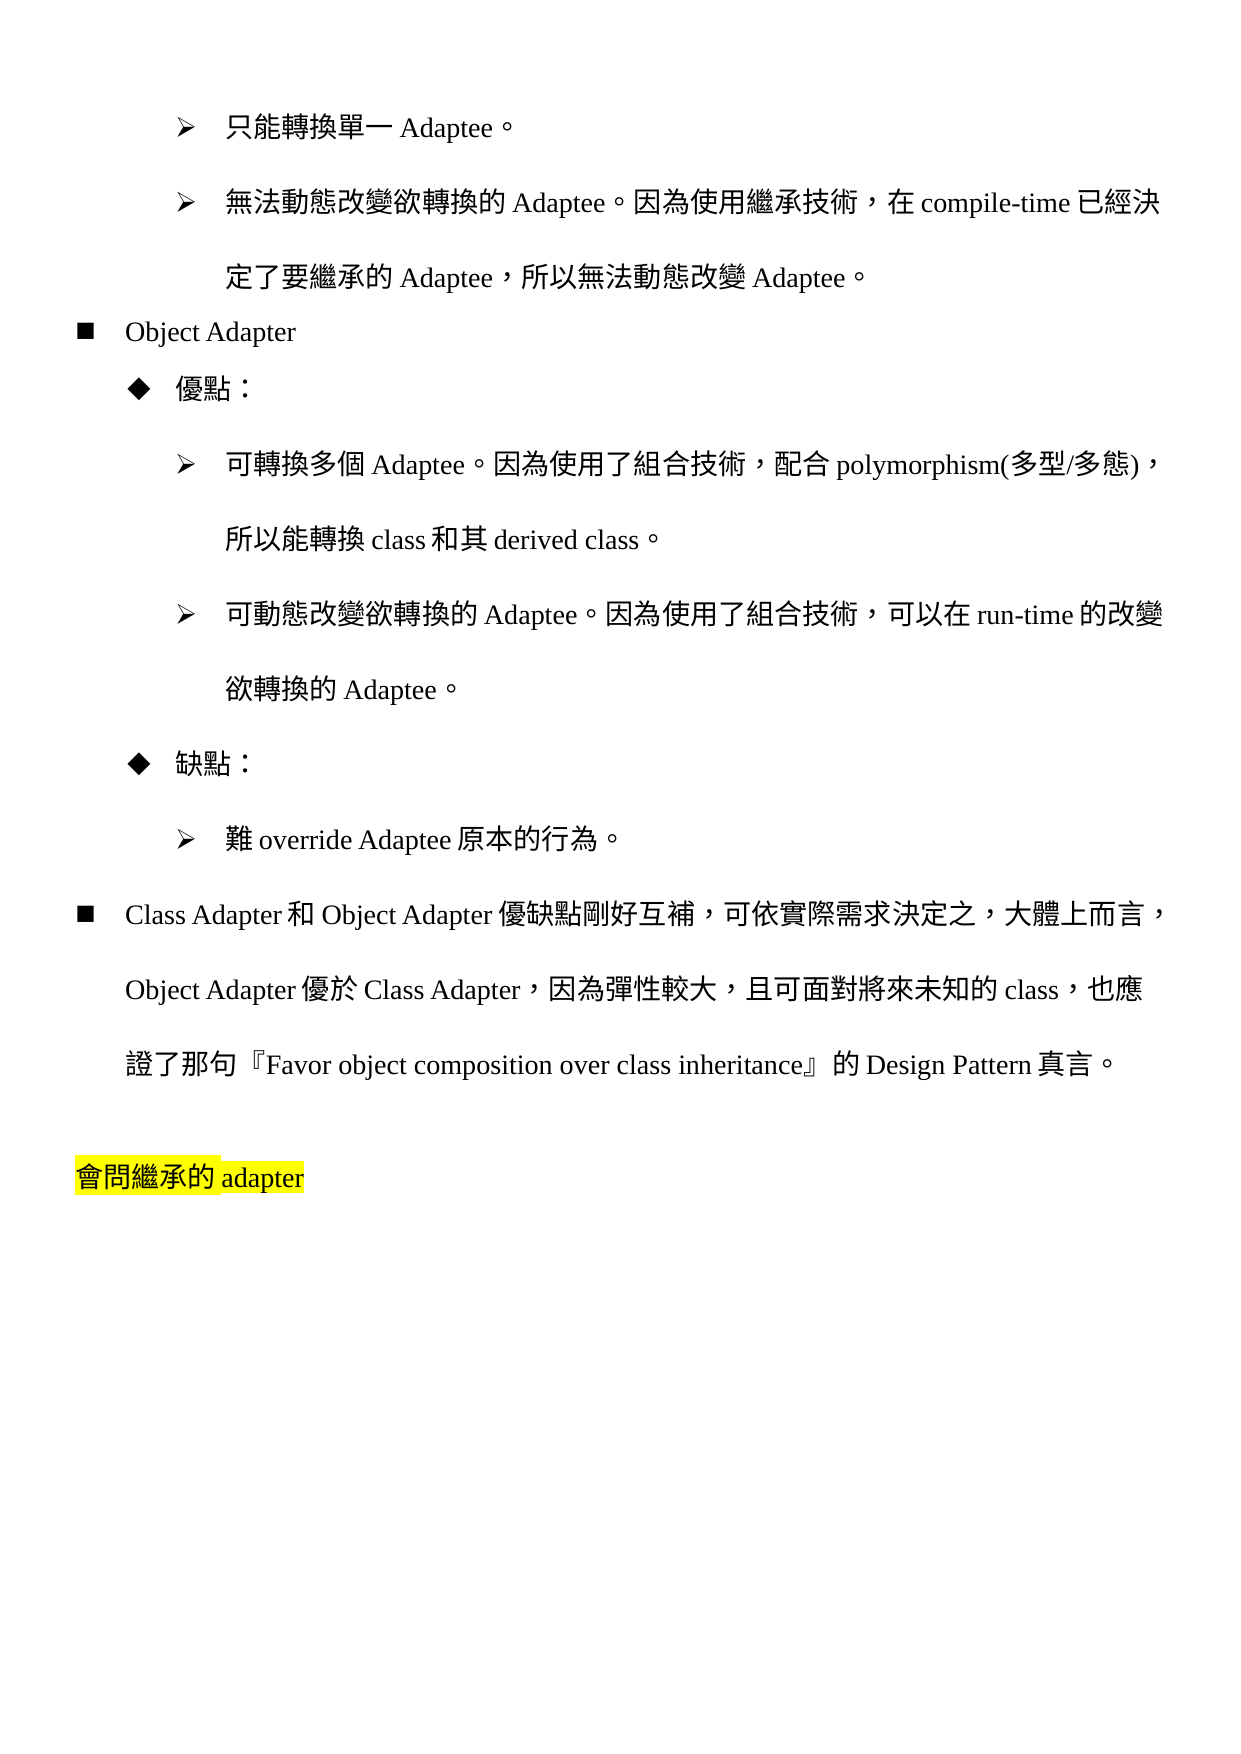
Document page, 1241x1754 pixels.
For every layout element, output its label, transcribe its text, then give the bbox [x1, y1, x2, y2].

list 難override Adaptee原本的行為。 [175, 800, 1165, 875]
list Class Adapter和Object Adapter優缺點剛好互補，可依實際需求決定之，大體上而言，Object Adapter優於Class Adapter，因為彈性較大，且可面對將來未知的class，也應證了那句『Favor object composition over class inheritance』的Design Pattern真言。 [75, 875, 1165, 1137]
list 優點： [125, 350, 1165, 425]
list 可動態改變欲轉換的Adaptee。因為使用了組合技術，可以在run-time的改變欲轉換的Adaptee。 [175, 575, 1165, 725]
list 可轉換多個Adaptee。因為使用了組合技術，配合polymorphism(多型/多態)，所以能轉換class和其derived class。 [175, 425, 1165, 575]
list 缺點： [125, 725, 1165, 800]
list 只能轉換單一Adaptee。 [175, 87, 1165, 162]
list Object Adapter [75, 312, 1165, 350]
list 無法動態改變欲轉換的Adaptee。因為使用繼承技術，在compile-time已經決定了要繼承的Adaptee，所以無法動態改變Adaptee。 [175, 162, 1165, 312]
text 會問繼承的adapter [75, 1137, 1165, 1212]
